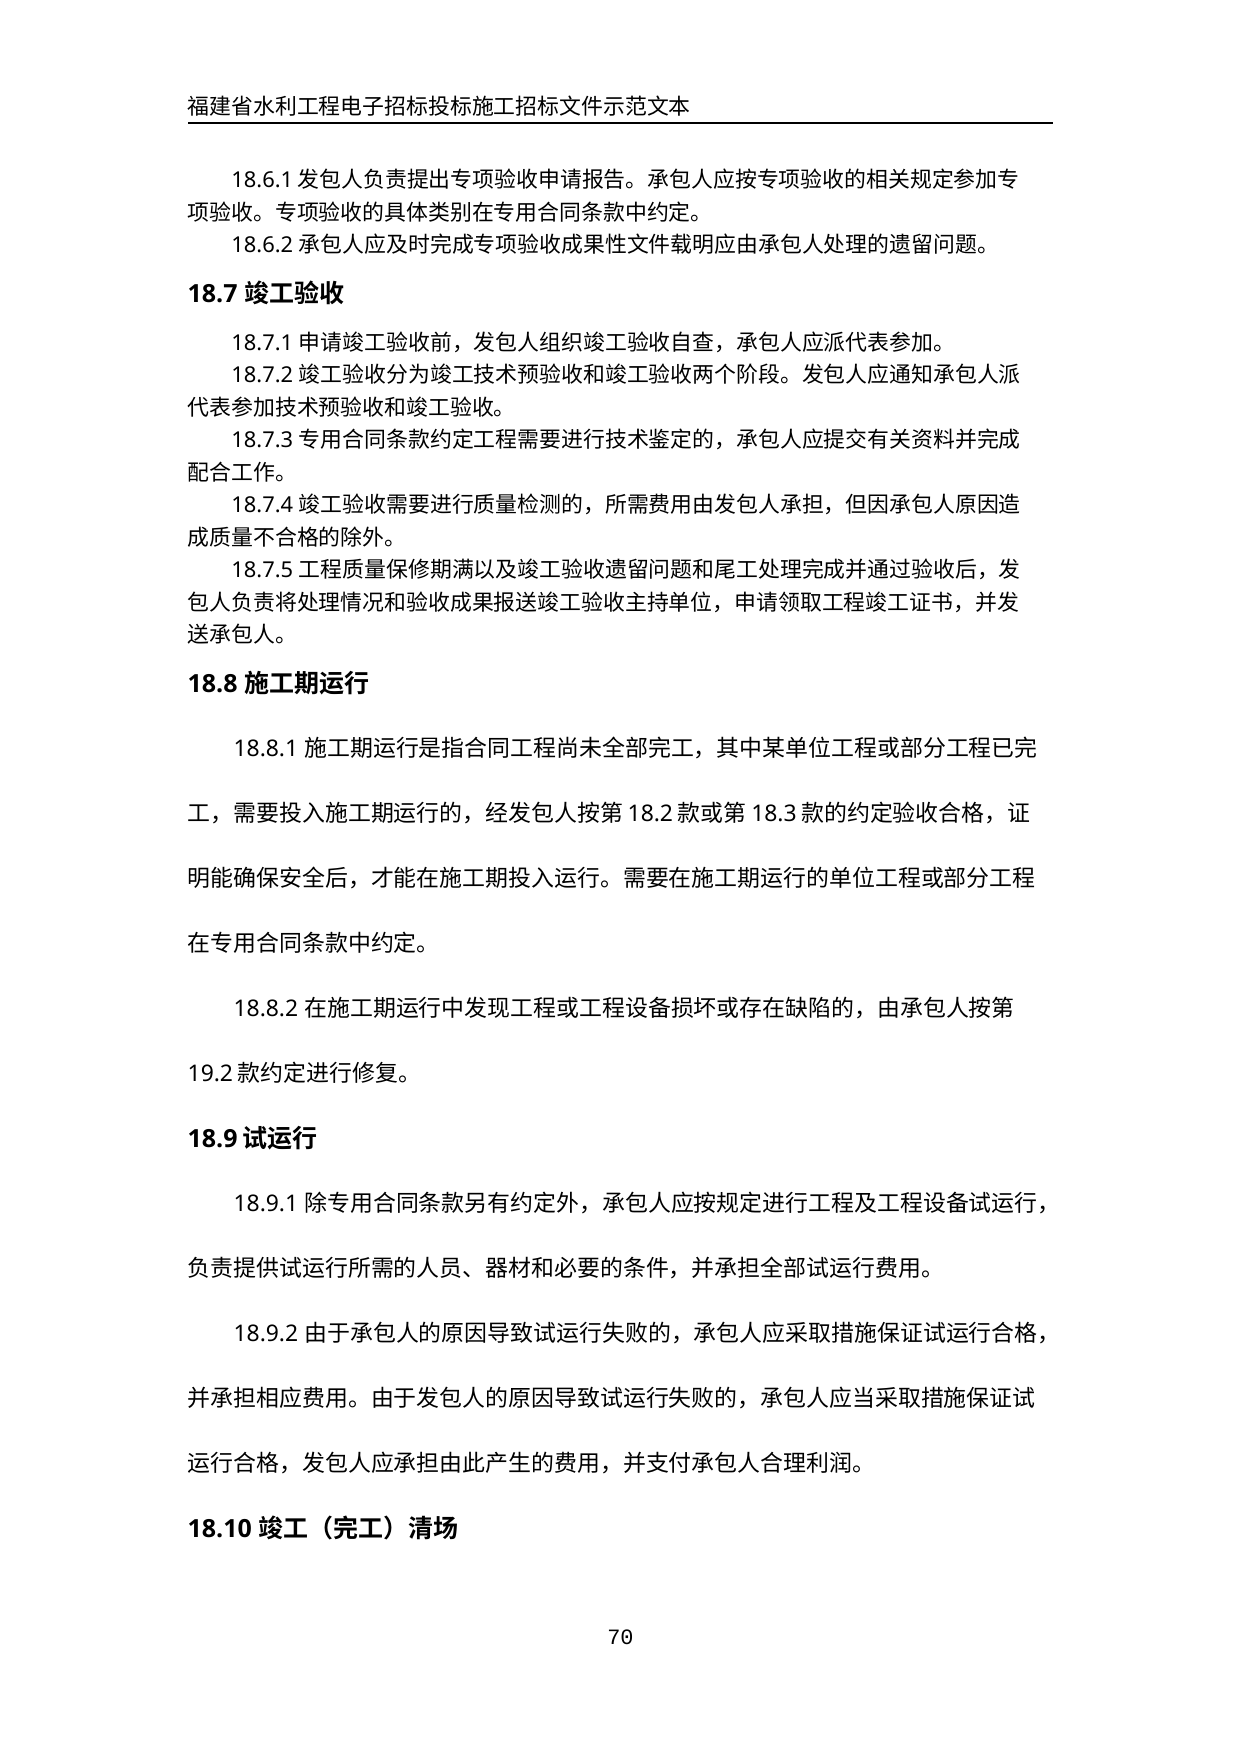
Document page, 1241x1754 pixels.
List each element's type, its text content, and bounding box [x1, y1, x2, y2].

text 18.6.1发包人负责提出专项验收申请报告。承包人应按专项验收的相关规定参加专项验收。专项验收的具体类别在专用合同条款中约定。 [187, 162, 1027, 227]
text 18.9试运行 [187, 1104, 1053, 1169]
text 18.8.2 在施工期运行中发现工程或工程设备损坏或存在缺陷的，由承包人按第19.2款约定进行修复。 [187, 974, 1053, 1104]
text 18.7 竣工验收 [187, 259, 1053, 324]
text 18.7.4 竣工验收需要进行质量检测的，所需费用由发包人承担，但因承包人原因造成质量不合格的除外。 [187, 487, 1027, 552]
text 18.6.2 承包人应及时完成专项验收成果性文件载明应由承包人处理的遗留问题。 [187, 227, 1027, 259]
text 18.8 施工期运行 [187, 649, 1053, 714]
text 18.8.1 施工期运行是指合同工程尚未全部完工，其中某单位工程或部分工程已完工，需要投入施工期运行的，经发包人按第18.2款或第18.3款的约定验收合格，证明能确保安全后，才能在施工期投入运行。需要在施工期运行的单位工程或部分工程在专用合同条款中约定。 [187, 714, 1053, 974]
text 18.7.3 专用合同条款约定工程需要进行技术鉴定的，承包人应提交有关资料并完成配合工作。 [187, 422, 1027, 487]
text 18.10 竣工（完工）清场 [187, 1494, 1053, 1559]
text 18.9.1 除专用合同条款另有约定外，承包人应按规定进行工程及工程设备试运行，负责提供试运行所需的人员、器材和必要的条件，并承担全部试运行费用。 [187, 1169, 1053, 1299]
text 18.7.2 竣工验收分为竣工技术预验收和竣工验收两个阶段。发包人应通知承包人派代表参加技术预验收和竣工验收。 [187, 357, 1027, 422]
text 18.7.5 工程质量保修期满以及竣工验收遗留问题和尾工处理完成并通过验收后，发包人负责将处理情况和验收成果报送竣工验收主持单位，申请领取工程竣工证书，并发送承包人。 [187, 552, 1027, 649]
text 18.9.2 由于承包人的原因导致试运行失败的，承包人应采取措施保证试运行合格，并承担相应费用。由于发包人的原因导致试运行失败的，承包人应当采取措施保证试运行合格，发包人应承担由此产生的费用，并支付承包人合理利润。 [187, 1299, 1053, 1494]
text 18.7.1 申请竣工验收前，发包人组织竣工验收自查，承包人应派代表参加。 [187, 324, 1027, 357]
